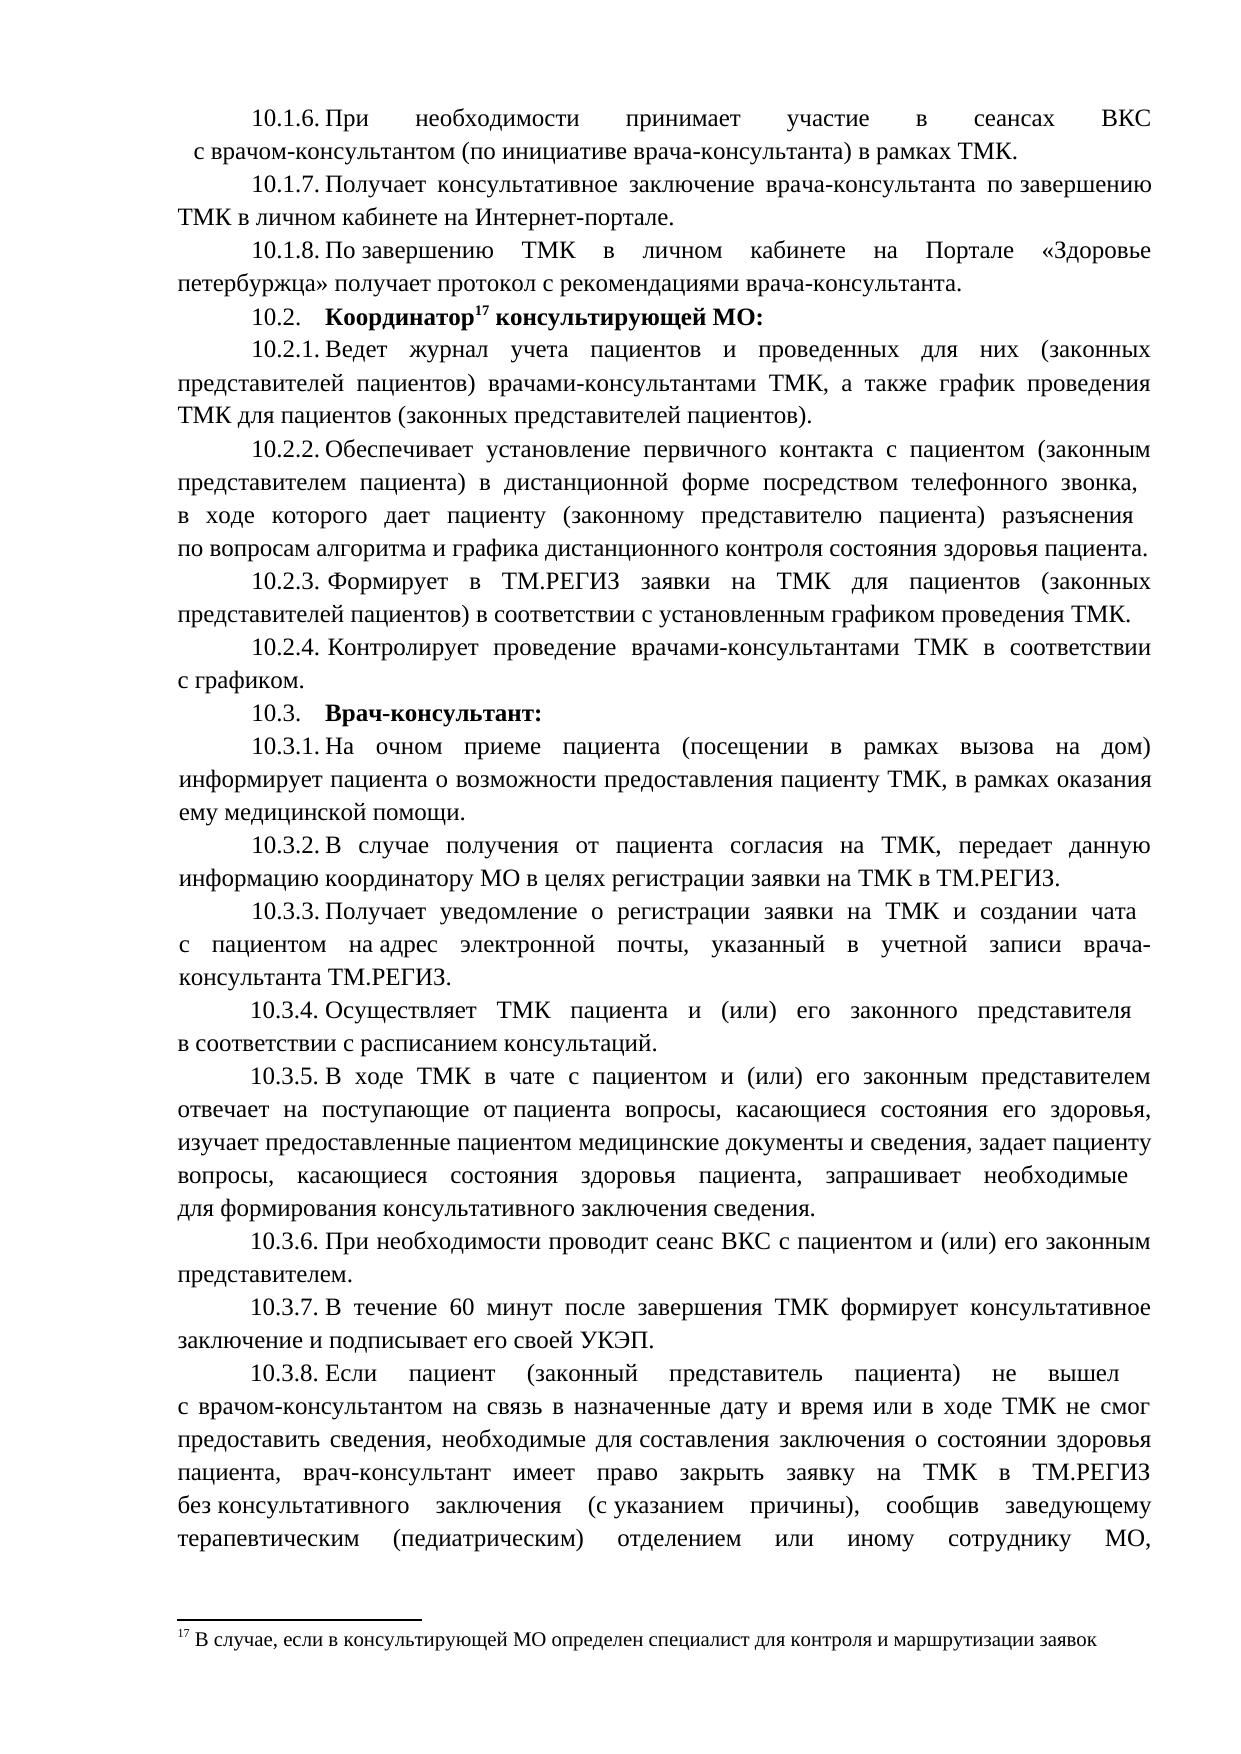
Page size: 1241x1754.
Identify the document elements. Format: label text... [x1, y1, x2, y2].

list Получает консультативное заключение врача-консультанта по завершению ТМК в личном кабинете на Интернет-портале. [177, 169, 1152, 231]
list Ведет журнал учета пациентов и проведенных для них (законных представителей пациентов) врачами-консультантами ТМК, а также график проведения ТМК для пациентов (законных представителей пациентов). [177, 334, 1152, 429]
list Формирует в ТМ.РЕГИЗ заявки на ТМК для пациентов (законных представителей пациентов) в соответствии с установленным графиком проведения ТМК. [177, 566, 1152, 627]
list Контролирует проведение врачами-консультантами ТМК в соответствии с графиком. [177, 632, 1152, 693]
list Врач-консультант: [177, 698, 1152, 727]
list Осуществляет ТМК пациента и (или) его законного представителя в соответствии с расписанием консультаций. [177, 995, 1152, 1057]
list В случае получения от пациента согласия на ТМК, передает данную информацию координатору МО в целях регистрации заявки на ТМК в ТМ.РЕГИЗ. [178, 830, 1152, 892]
list Координатор консультирующей МО: [177, 302, 1152, 330]
list По завершению ТМК в личном кабинете на Портале «Здоровье петербуржца» получает протокол с рекомендациями врача-консультанта. [177, 236, 1152, 297]
list В течение 60 минут после завершения ТМК формирует консультативное заключение и подписывает его своей УКЭП. [177, 1292, 1152, 1354]
list При необходимости проводит сеанс ВКС с пациентом и (или) его законным представителем. [177, 1226, 1152, 1288]
list На очном приеме пациента (посещении в рамках вызова на дом) информирует пациента о возможности предоставления пациенту ТМК, в рамках оказания ему медицинской помощи. [178, 731, 1152, 826]
list Обеспечивает установление первичного контакта с пациентом (законным представителем пациента) в дистанционной форме посредством телефонного звонка, в ходе которого дает пациенту (законному представителю пациента) разъяснения по вопросам алгоритма и графика дистанционного контроля состояния здоровья пациента. [177, 434, 1152, 561]
list При необходимости принимает участие в сеансах ВКС с врачом-консультантом (по инициативе врача-консультанта) в рамках ТМК. [193, 103, 1152, 165]
list Получает уведомление о регистрации заявки на ТМК и создании чата с пациентом на адрес электронной почты, указанный в учетной записи врача-консультанта ТМ.РЕГИЗ. [178, 896, 1152, 991]
list В ходе ТМК в чате с пациентом и (или) его законным представителем отвечает на поступающие от пациента вопросы, касающиеся состояния его здоровья, изучает предоставленные пациентом медицинские документы и сведения, задает пациенту вопросы, касающиеся состояния здоровья пациента, запрашивает необходимые для формирования консультативного заключения сведения. [177, 1061, 1152, 1222]
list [177, 1358, 1152, 1552]
